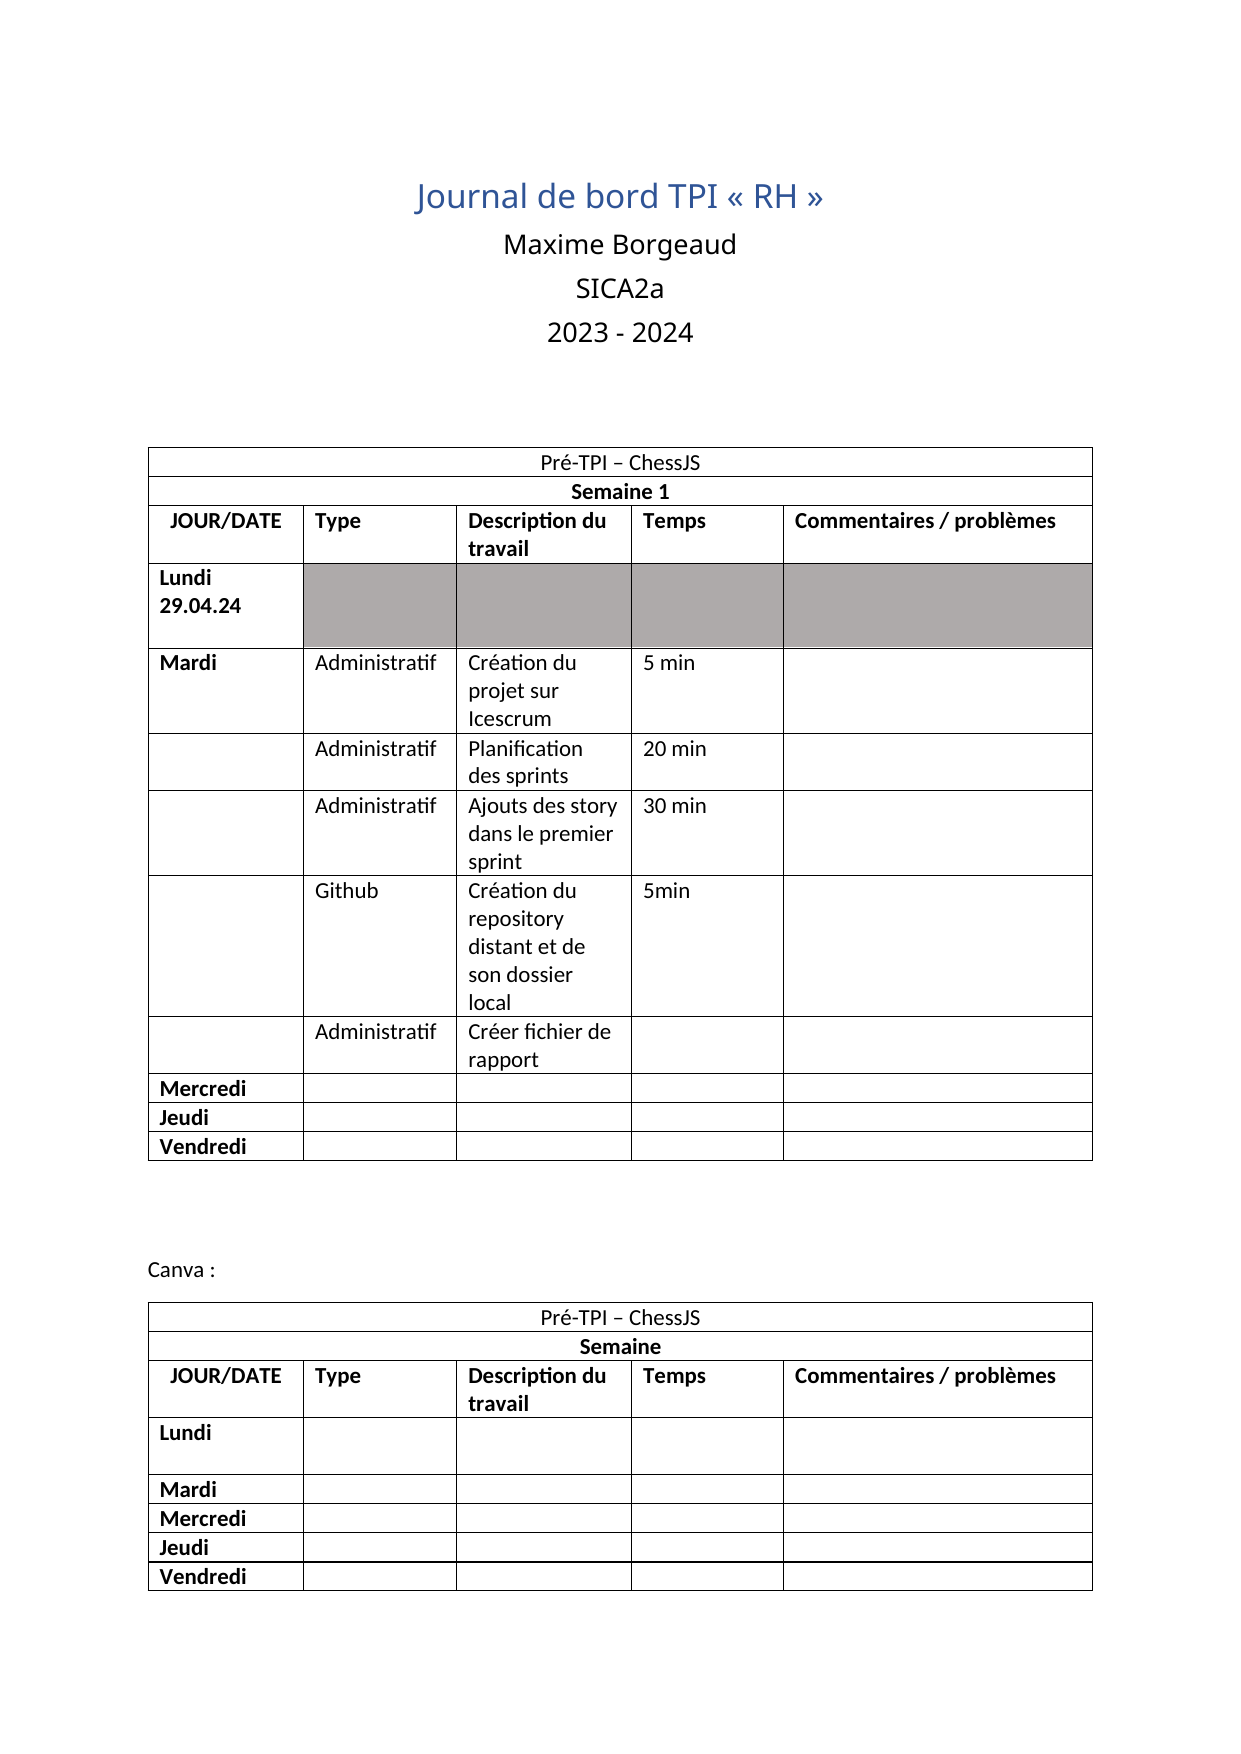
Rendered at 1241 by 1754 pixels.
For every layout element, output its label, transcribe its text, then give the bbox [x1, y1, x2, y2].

table_cell Commentaires / problèmes [784, 506, 1092, 562]
subtitle Journal de bord TPI « RH » [148, 173, 1093, 218]
table_cell [149, 876, 303, 1016]
table_cell [304, 1563, 456, 1590]
table_cell [784, 1504, 1092, 1532]
table_cell [149, 734, 303, 790]
table_cell [457, 1563, 631, 1590]
table_cell Créer fichier de rapport [457, 1017, 631, 1073]
table_cell [784, 1418, 1092, 1474]
table_cell [457, 1074, 631, 1102]
table_cell [149, 1017, 303, 1073]
table_cell [304, 1504, 456, 1532]
table_cell [632, 1475, 783, 1503]
table_cell JOUR/DATE [149, 1361, 303, 1417]
table_cell Semaine 1 [149, 477, 1092, 505]
table_cell [304, 564, 456, 647]
table_cell [304, 1418, 456, 1474]
table_cell [632, 564, 783, 647]
table_cell [304, 1103, 456, 1131]
table_cell Administratif [304, 1017, 456, 1073]
table_cell Type [304, 506, 456, 562]
table_cell Mercredi [149, 1074, 303, 1102]
table_cell [457, 1533, 631, 1561]
table_cell [784, 1074, 1092, 1102]
table_cell Vendredi [149, 1132, 303, 1160]
subtitle 2023 - 2024 [148, 314, 1093, 351]
table_cell Mercredi [149, 1504, 303, 1532]
table_cell JOUR/DATE [149, 506, 303, 562]
table_cell 30 min [632, 791, 783, 875]
table_cell Temps [632, 1361, 783, 1417]
table_cell [457, 564, 631, 647]
table_cell [457, 1132, 631, 1160]
table_cell Description du travail [457, 506, 631, 562]
table_cell 5min [632, 876, 783, 1016]
table_cell [457, 1103, 631, 1131]
table_cell Commentaires / problèmes [784, 1361, 1092, 1417]
table_cell [632, 1418, 783, 1474]
table_cell Mardi [149, 1475, 303, 1503]
table_cell [304, 1132, 456, 1160]
table_cell [632, 1017, 783, 1073]
subtitle SICA2a [148, 270, 1093, 307]
table_cell [784, 791, 1092, 875]
table_cell Jeudi [149, 1533, 303, 1561]
table_cell Administratif [304, 791, 456, 875]
table_cell Jeudi [149, 1103, 303, 1131]
table_cell Description du travail [457, 1361, 631, 1417]
table_cell Lundi [149, 1418, 303, 1474]
table_cell [784, 1563, 1092, 1590]
table_cell [784, 564, 1092, 647]
table_cell [304, 1533, 456, 1561]
table_cell Github [304, 876, 456, 1016]
table_cell [784, 876, 1092, 1016]
table_cell Type [304, 1361, 456, 1417]
table_cell [784, 1533, 1092, 1561]
table_header Pré-TPI – ChessJS [149, 1303, 1092, 1331]
table_cell Vendredi [149, 1563, 303, 1590]
table_cell Semaine [149, 1332, 1092, 1360]
table_cell [632, 1103, 783, 1131]
table_cell [457, 1475, 631, 1503]
table_cell Création du projet sur Icescrum [457, 649, 631, 733]
table_cell [784, 1103, 1092, 1131]
table_cell [632, 1132, 783, 1160]
table_cell Administratif [304, 734, 456, 790]
table_cell Création du repository distant et de son dossier local [457, 876, 631, 1016]
table_cell [457, 1504, 631, 1532]
table_cell [149, 791, 303, 875]
table_cell 20 min [632, 734, 783, 790]
table_header Pré-TPI – ChessJS [149, 448, 1092, 476]
table_cell [784, 1132, 1092, 1160]
table_cell Administratif [304, 649, 456, 733]
table_cell [632, 1533, 783, 1561]
table_cell [632, 1563, 783, 1590]
table_cell [632, 1504, 783, 1532]
table_cell Ajouts des story dans le premier sprint [457, 791, 631, 875]
subtitle Maxime Borgeaud [148, 226, 1093, 263]
table_cell [784, 734, 1092, 790]
table_cell Temps [632, 506, 783, 562]
table_cell Mardi [149, 649, 303, 733]
table_cell [304, 1074, 456, 1102]
table_cell 5 min [632, 649, 783, 733]
table_cell [457, 1418, 631, 1474]
table_cell [784, 649, 1092, 733]
table_cell Planification des sprints [457, 734, 631, 790]
table_cell Lundi 29.04.24 [149, 564, 303, 647]
table_cell [784, 1475, 1092, 1503]
table_cell [304, 1475, 456, 1503]
text Canva : [148, 1255, 1093, 1283]
table_cell [632, 1074, 783, 1102]
table_cell [784, 1017, 1092, 1073]
